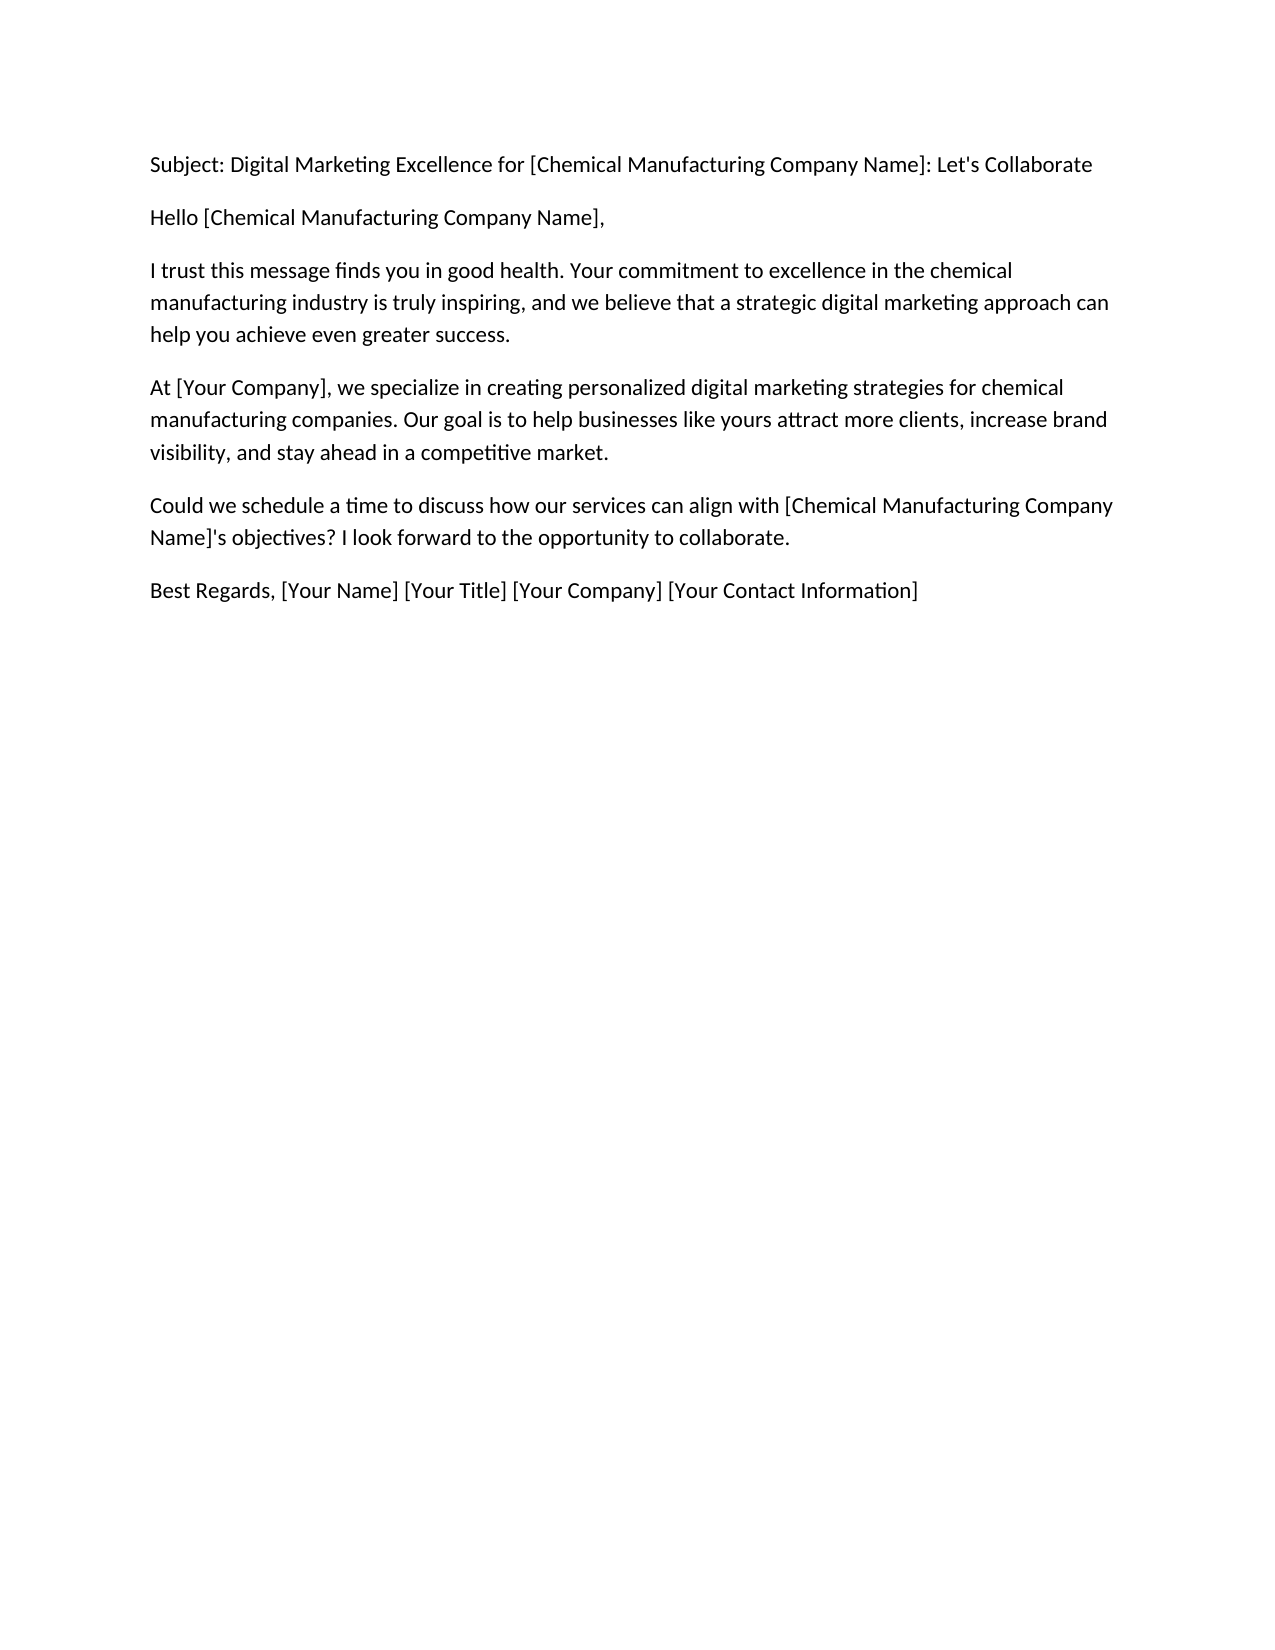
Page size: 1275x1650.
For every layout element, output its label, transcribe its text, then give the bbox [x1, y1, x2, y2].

text Subject: Digital Marketing Excellence for [Chemical Manufacturing Company Name]: Let's Collaborate [150, 150, 1125, 178]
text At [Your Company], we specialize in creating personalized digital marketing strategies for chemical manufacturing companies. Our goal is to help businesses like yours attract more clients, increase brand visibility, and stay ahead in a competitive market. [150, 373, 1125, 466]
text Best Regards, [Your Name] [Your Title] [Your Company] [Your Contact Information] [150, 576, 1125, 604]
text I trust this message finds you in good health. Your commitment to excellence in the chemical manufacturing industry is truly inspiring, and we believe that a strategic digital marketing approach can help you achieve even greater success. [150, 256, 1125, 348]
text Could we schedule a time to discuss how our services can align with [Chemical Manufacturing Company Name]'s objectives? I look forward to the opportunity to collaborate. [150, 491, 1125, 551]
text Hello [Chemical Manufacturing Company Name], [150, 203, 1125, 231]
